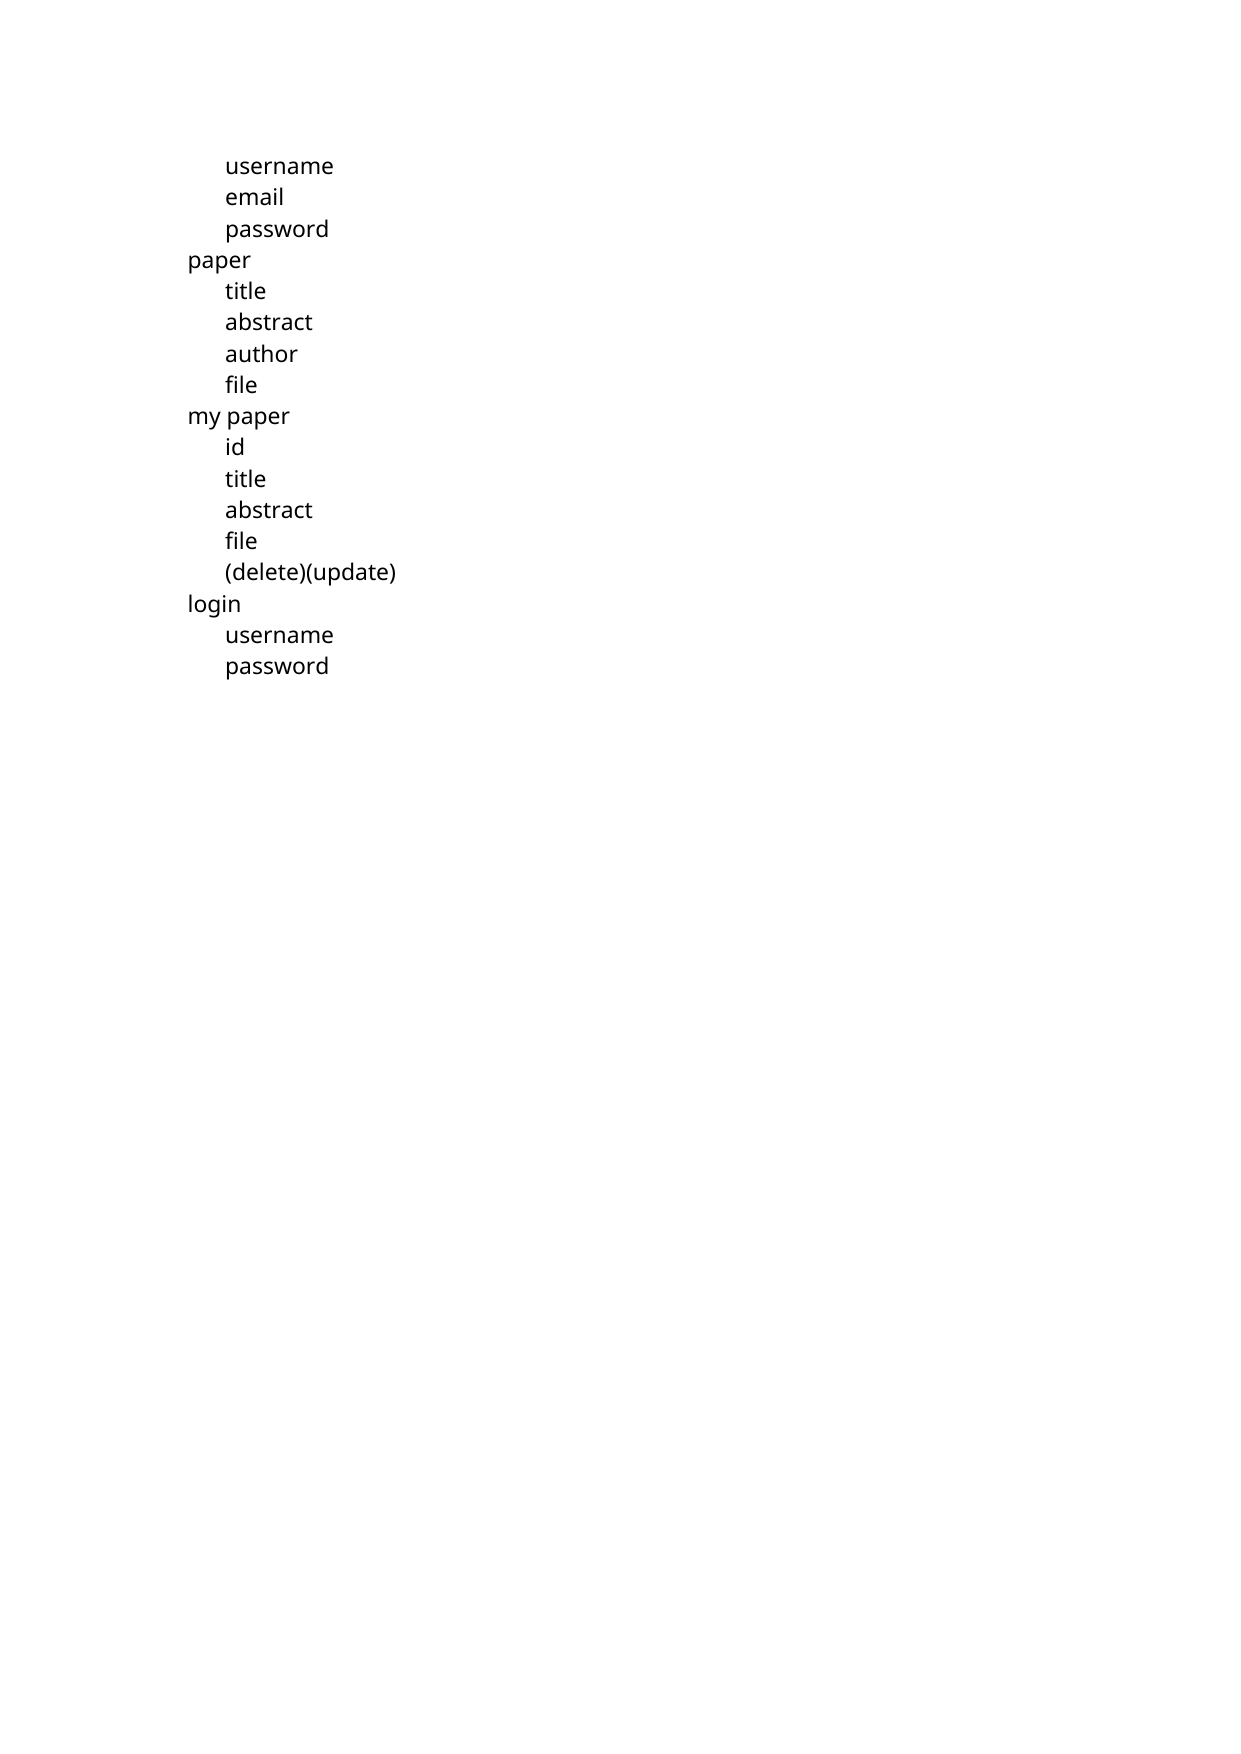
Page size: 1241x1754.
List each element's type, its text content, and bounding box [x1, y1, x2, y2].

text password [187, 650, 1053, 681]
text file [187, 525, 1053, 556]
text abstract [187, 494, 1053, 525]
text abstract [187, 306, 1053, 337]
text title [187, 462, 1053, 494]
text author [187, 337, 1053, 369]
text file [187, 369, 1053, 400]
text username [187, 150, 1053, 181]
text password [187, 212, 1053, 244]
text (delete)(update) [187, 556, 1053, 587]
text paper [187, 244, 1053, 275]
text title [187, 275, 1053, 306]
text email [187, 181, 1053, 212]
text id [187, 431, 1053, 462]
text username [187, 619, 1053, 650]
text my paper [187, 400, 1053, 431]
text login [187, 587, 1053, 619]
